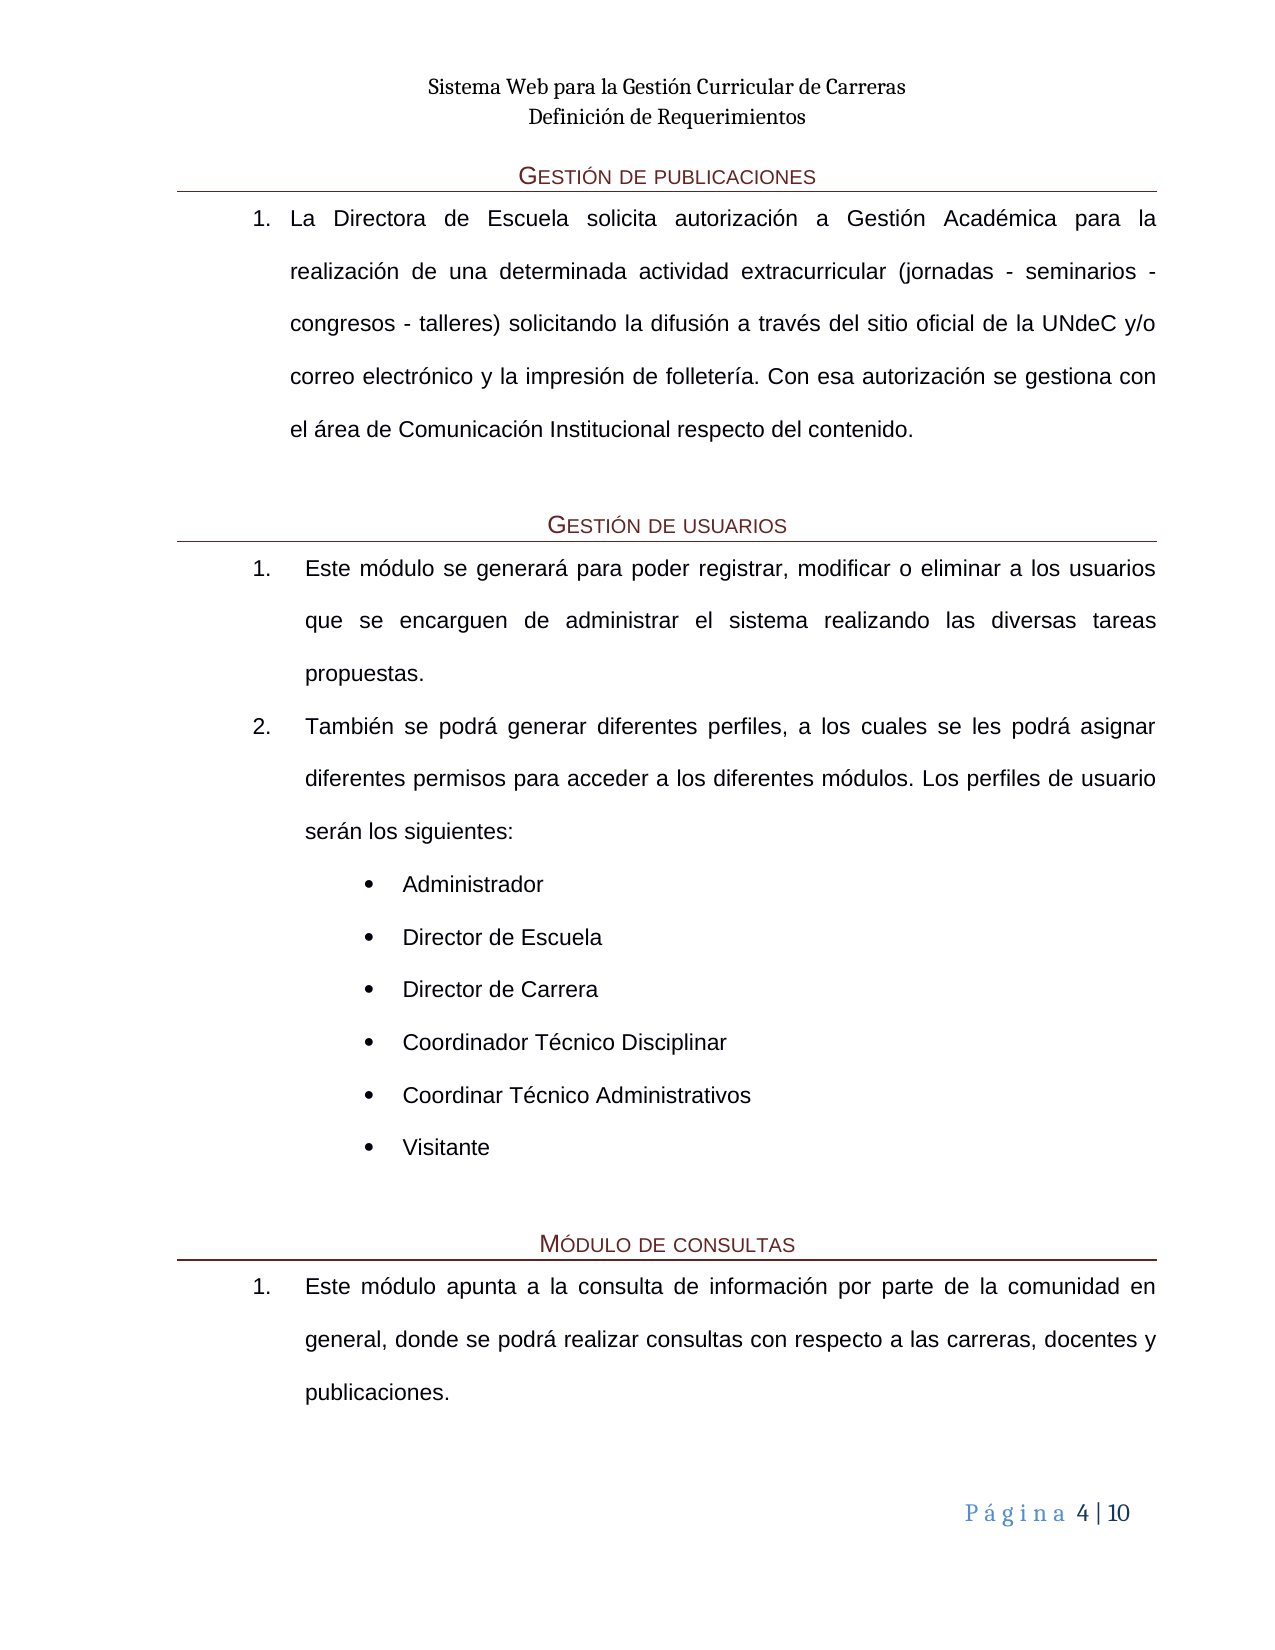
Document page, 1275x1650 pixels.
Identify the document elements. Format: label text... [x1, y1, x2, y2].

list También se podrá generar diferentes perfiles, a los cuales se les podrá asignar diferentes permisos para acceder a los diferentes módulos. Los perfiles de usuario serán los siguientes: [252, 713, 1157, 844]
list Director de Escuela [365, 923, 1157, 950]
subtitle Gestión de usuarios [177, 510, 1157, 541]
list La Directora de Escuela solicita autorización a Gestión Académica para la realización de una determinada actividad extracurricular (jornadas - seminarios - congresos - talleres) solicitando la difusión a través del sitio oficial de la UNdeC y/o correo electrónico y la impresión de folletería. Con esa autorización se gestiona con el área de Comunicación Institucional respecto del contenido. [252, 205, 1157, 442]
list Este módulo se generará para poder registrar, modificar o eliminar a los usuarios que se encarguen de administrar el sistema realizando las diversas tareas propuestas. [252, 554, 1157, 686]
list Coordinar Técnico Administrativos [365, 1082, 1157, 1108]
list Este módulo apunta a la consulta de información por parte de la comunidad en general, donde se podrá realizar consultas con respecto a las carreras, docentes y publicaciones. [252, 1273, 1157, 1405]
subtitle Gestión de publicaciones [177, 161, 1157, 191]
list Visitante [365, 1134, 1157, 1161]
list Administrador [365, 871, 1157, 897]
subtitle Módulo de consultas [177, 1229, 1157, 1259]
list Coordinador Técnico Disciplinar [365, 1029, 1157, 1055]
list Director de Carrera [365, 976, 1157, 1003]
